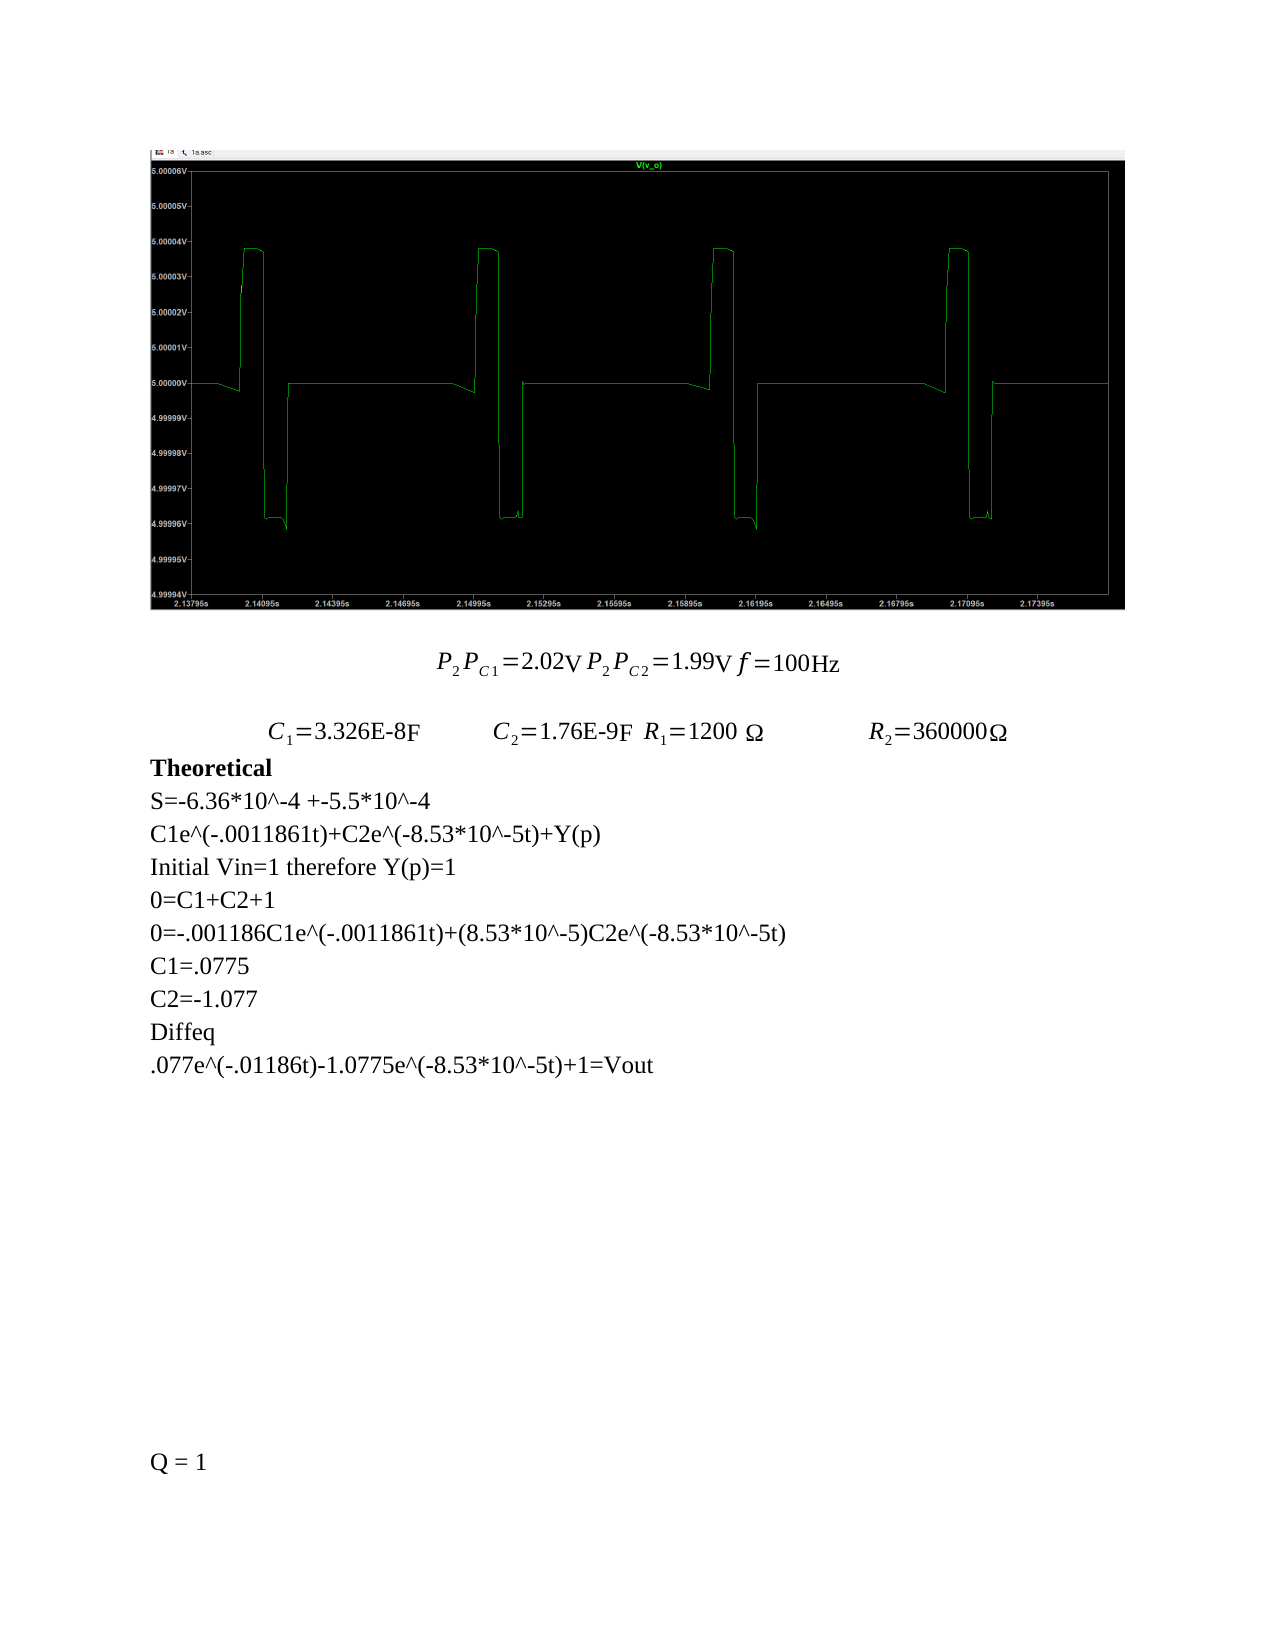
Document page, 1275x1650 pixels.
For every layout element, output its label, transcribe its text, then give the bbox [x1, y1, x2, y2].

text C1e^(-.0011861t)+C2e^(-8.53*10^-5t)+Y(p) [150, 819, 1125, 848]
text C1=.0775 [150, 951, 1125, 980]
text V V Hz [150, 648, 1125, 680]
text F F Ω Ω [150, 717, 1125, 749]
picture [150, 150, 1125, 611]
text C2=-1.077 [150, 984, 1125, 1013]
text 0=-.001186C1e^(-.0011861t)+(8.53*10^-5)C2e^(-8.53*10^-5t) [150, 918, 1125, 947]
text Q = 1 [150, 1447, 1125, 1476]
text Theoretical [150, 753, 1125, 782]
text Initial Vin=1 therefore Y(p)=1 [150, 852, 1125, 881]
text 0=C1+C2+1 [150, 885, 1125, 914]
text S=-6.36*10^-4 +-5.5*10^-4 [150, 786, 1125, 815]
text Diffeq [150, 1017, 1125, 1046]
text .077e^(-.01186t)-1.0775e^(-8.53*10^-5t)+1=Vout [150, 1051, 1125, 1079]
